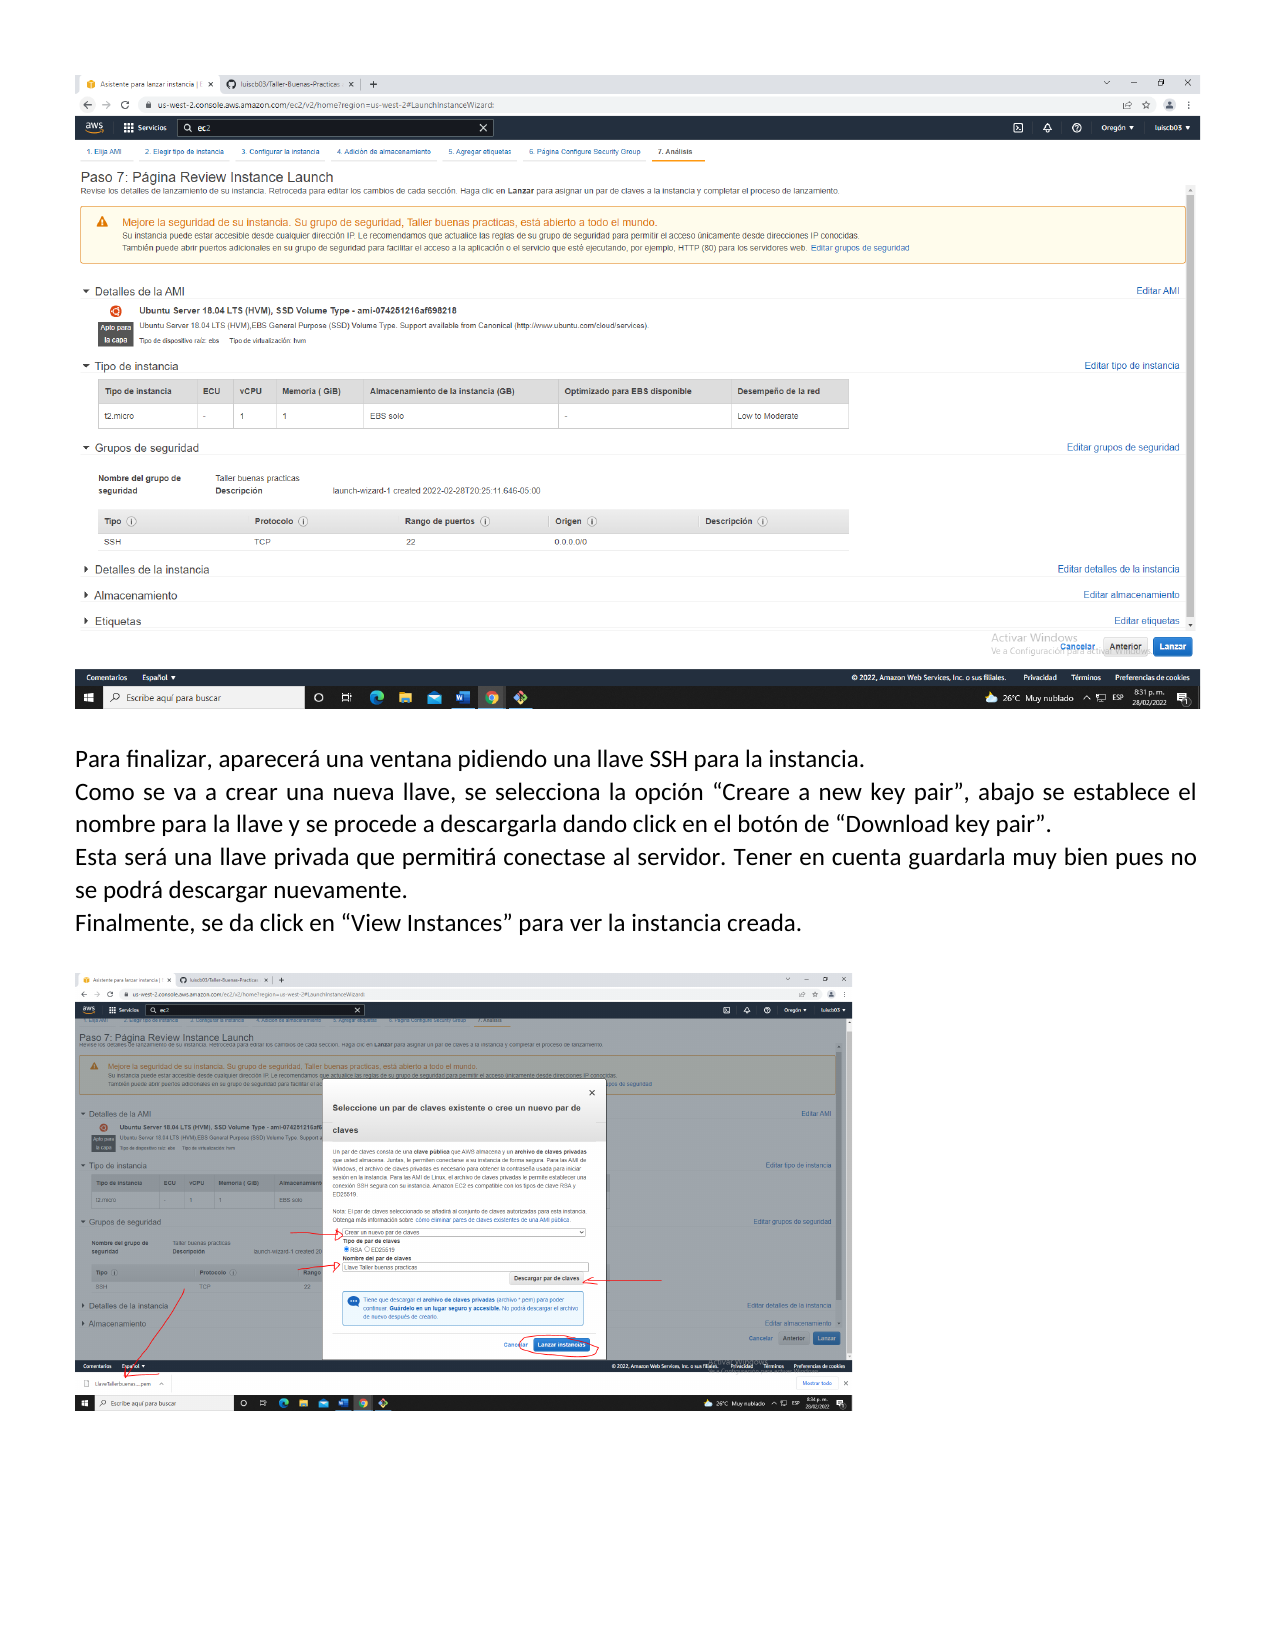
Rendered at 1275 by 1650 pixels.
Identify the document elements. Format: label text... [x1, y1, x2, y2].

text Como se va a crear una nueva llave, se selecciona la opción “Creare a new key pair”, abajo se establece el nombre para la llave y se procede a descargarla dando click en el botón de “Download key pair”. [75, 776, 1200, 839]
text Para finalizar, aparecerá una ventana pidiendo una llave SSH para la instancia. [75, 743, 1200, 773]
text Esta será una llave privada que permitirá conectase al servidor. Tener en cuenta guardarla muy bien pues no se podrá descargar nuevamente. [75, 841, 1200, 905]
picture [75, 75, 1200, 709]
text Finalmente, se da click en “View Instances” para ver la instancia creada. [75, 907, 1200, 938]
picture [75, 973, 853, 1411]
